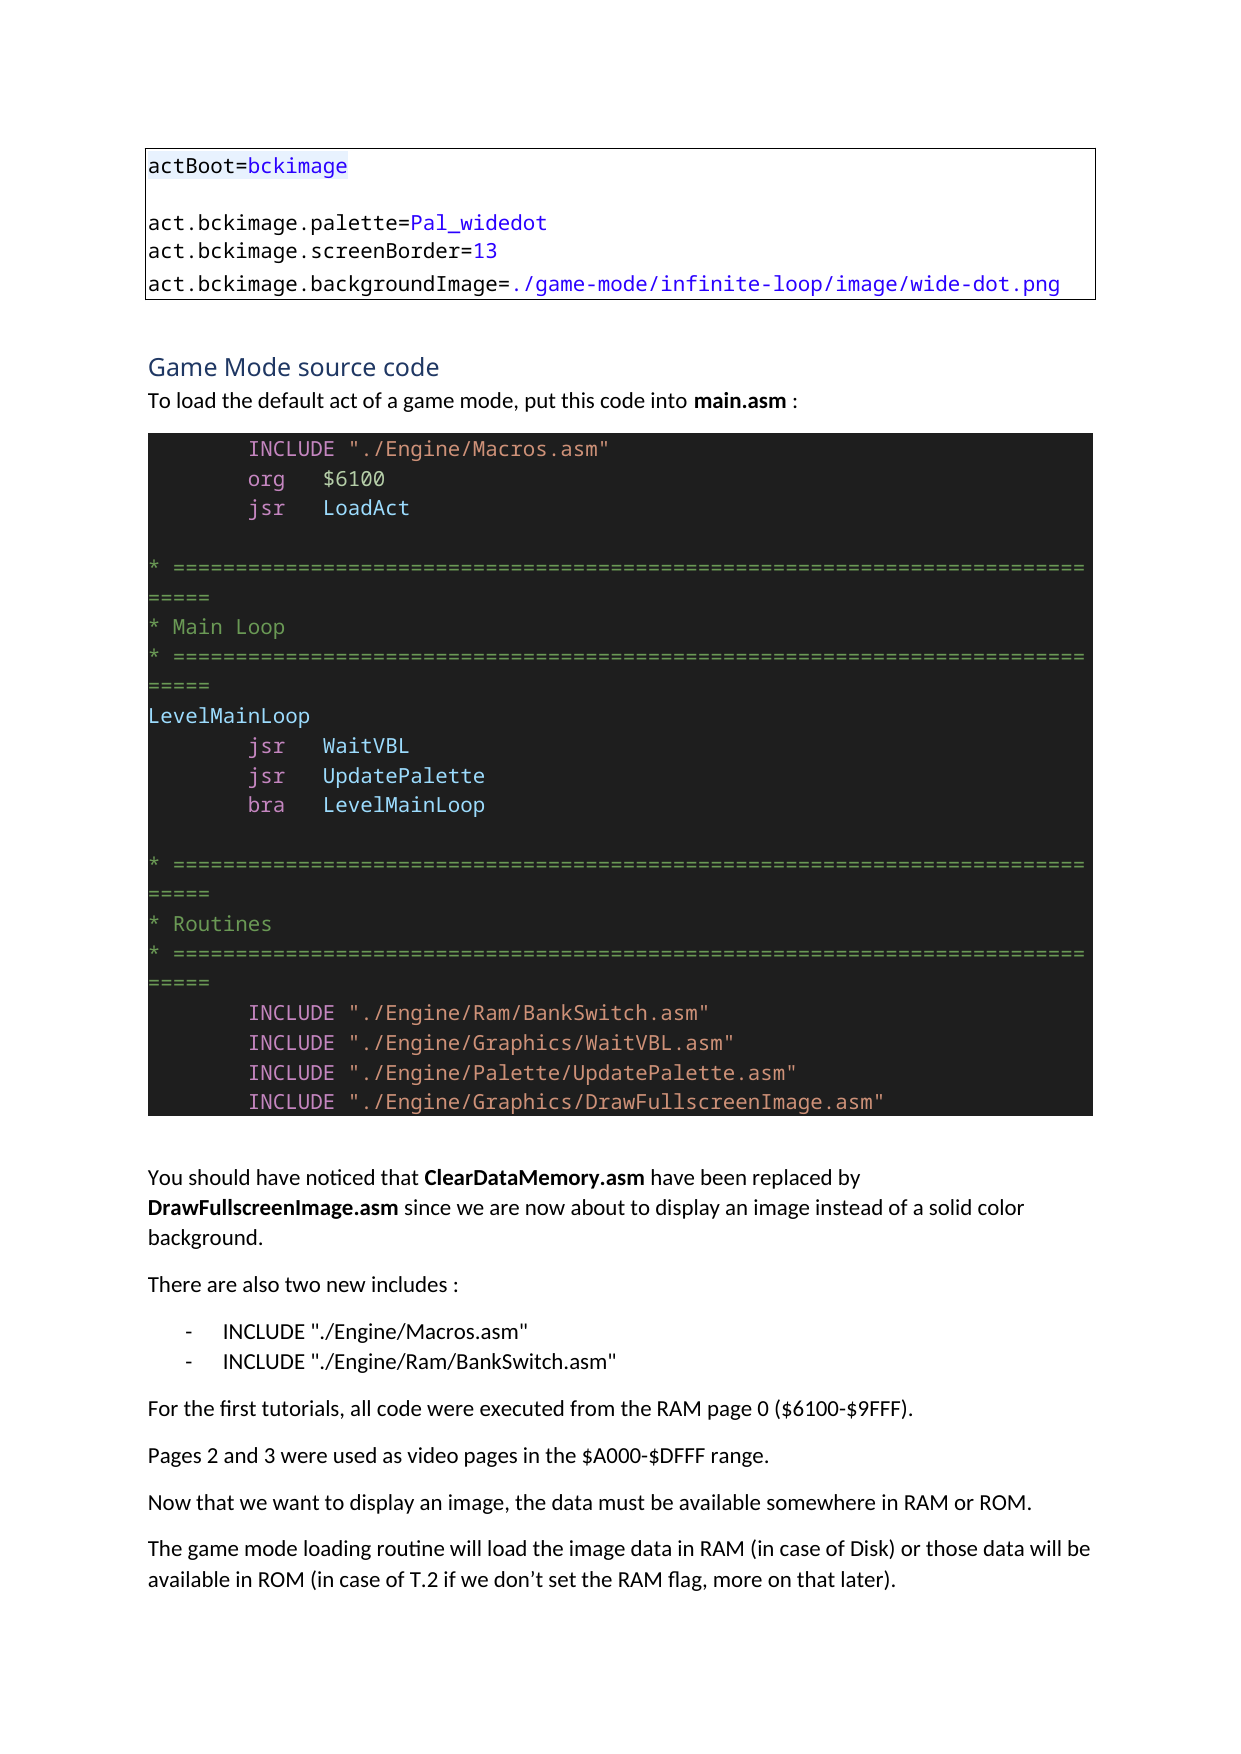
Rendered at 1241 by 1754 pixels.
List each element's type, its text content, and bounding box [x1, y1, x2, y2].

text Now that we want to display an image, the data must be available somewhere in RAM or ROM. [148, 1488, 1093, 1516]
list INCLUDE "./Engine/Macros.asm" [185, 1317, 1093, 1345]
text act.bckimage.palette=Pal_widedot [148, 208, 1093, 236]
text actBoot=bckimage [146, 149, 1095, 179]
text Pages 2 and 3 were used as video pages in the $A000-$DFFF range. [148, 1441, 1093, 1469]
text The game mode loading routine will load the image data in RAM (in case of Disk) or those data will be available in ROM (in case of T.2 if we don’t set the RAM flag, more on that later). [148, 1534, 1093, 1593]
text INCLUDE "./Engine/Ram/BankSwitch.asm" [148, 997, 1093, 1027]
text To load the default act of a game mode, put this code into main.asm : [148, 386, 1093, 414]
text INCLUDE "./Engine/Graphics/WaitVBL.asm" [148, 1027, 1093, 1056]
text There are also two new includes : [148, 1270, 1093, 1298]
text org $6100 [148, 463, 1093, 492]
text * Main Loop [148, 611, 1093, 641]
text act.bckimage.screenBorder=13 [148, 236, 1093, 264]
text LevelMainLoop [148, 700, 1093, 730]
text * ============================================================================== [148, 848, 1093, 908]
subtitle act.bckimage.backgroundImage=./game-mode/infinite-loop/image/wide-dot.png [146, 266, 1095, 299]
text * Routines [148, 908, 1093, 938]
text INCLUDE "./Engine/Palette/UpdatePalette.asm" [148, 1056, 1093, 1086]
text jsr WaitVBL [148, 730, 1093, 759]
text jsr LoadAct [148, 492, 1093, 522]
text For the first tutorials, all code were executed from the RAM page 0 ($6100-$9FFF). [148, 1394, 1093, 1422]
text You should have noticed that ClearDataMemory.asm have been replaced by DrawFullscreenImage.asm since we are now about to display an image instead of a solid color background. [148, 1163, 1093, 1251]
text * ============================================================================== [148, 641, 1093, 700]
text bra LevelMainLoop [148, 789, 1093, 819]
text * ============================================================================== [148, 938, 1093, 997]
text jsr UpdatePalette [148, 759, 1093, 789]
subtitle Game Mode source code [148, 349, 1093, 383]
text INCLUDE "./Engine/Macros.asm" [148, 433, 1093, 463]
text * ============================================================================== [148, 552, 1093, 611]
text INCLUDE "./Engine/Graphics/DrawFullscreenImage.asm" [148, 1086, 1093, 1116]
list INCLUDE "./Engine/Ram/BankSwitch.asm" [185, 1347, 1093, 1375]
